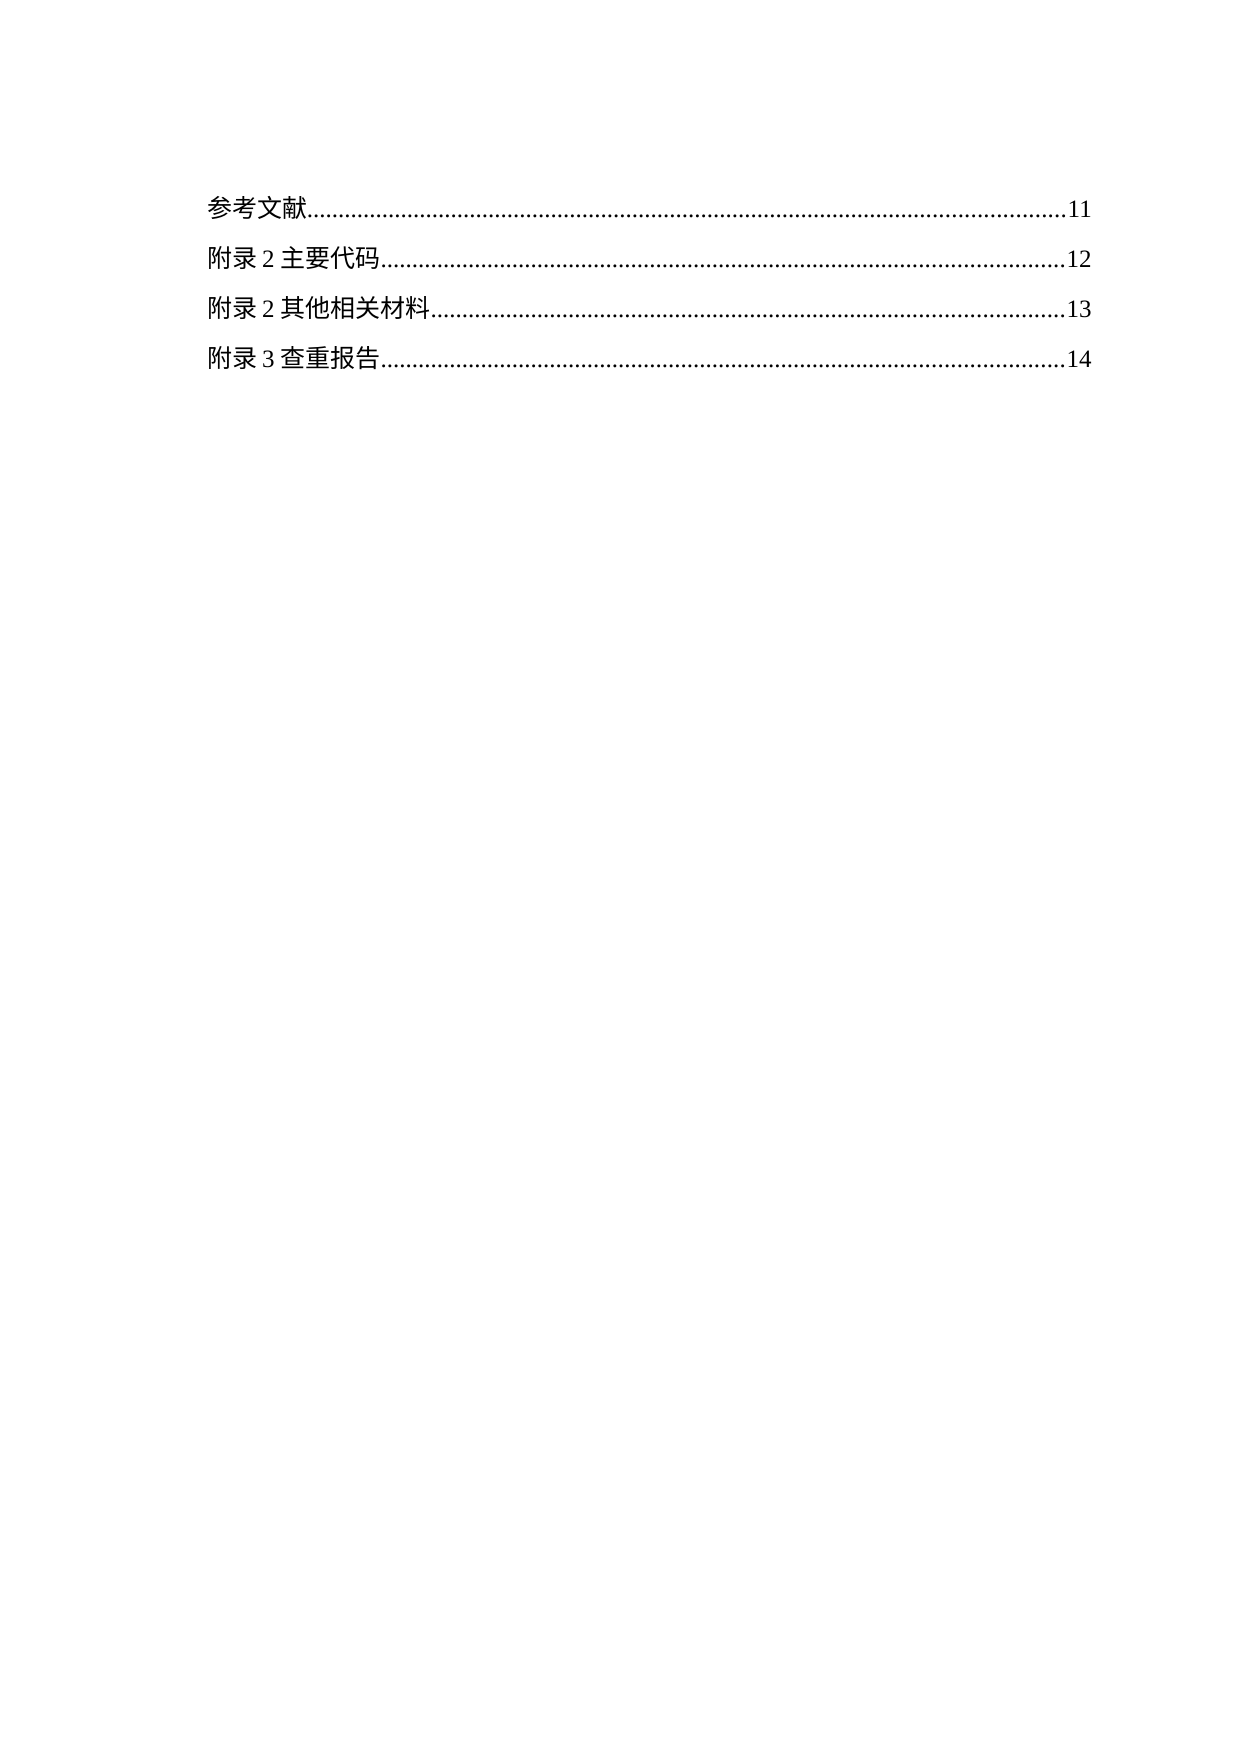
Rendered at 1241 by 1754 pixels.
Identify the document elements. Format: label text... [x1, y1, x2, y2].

text 附录2 其他相关材料 13 [207, 277, 1092, 327]
text 附录3 查重报告 14 [207, 327, 1092, 377]
text 参考文献 11 [207, 177, 1092, 227]
text 附录2 主要代码 12 [207, 227, 1092, 277]
